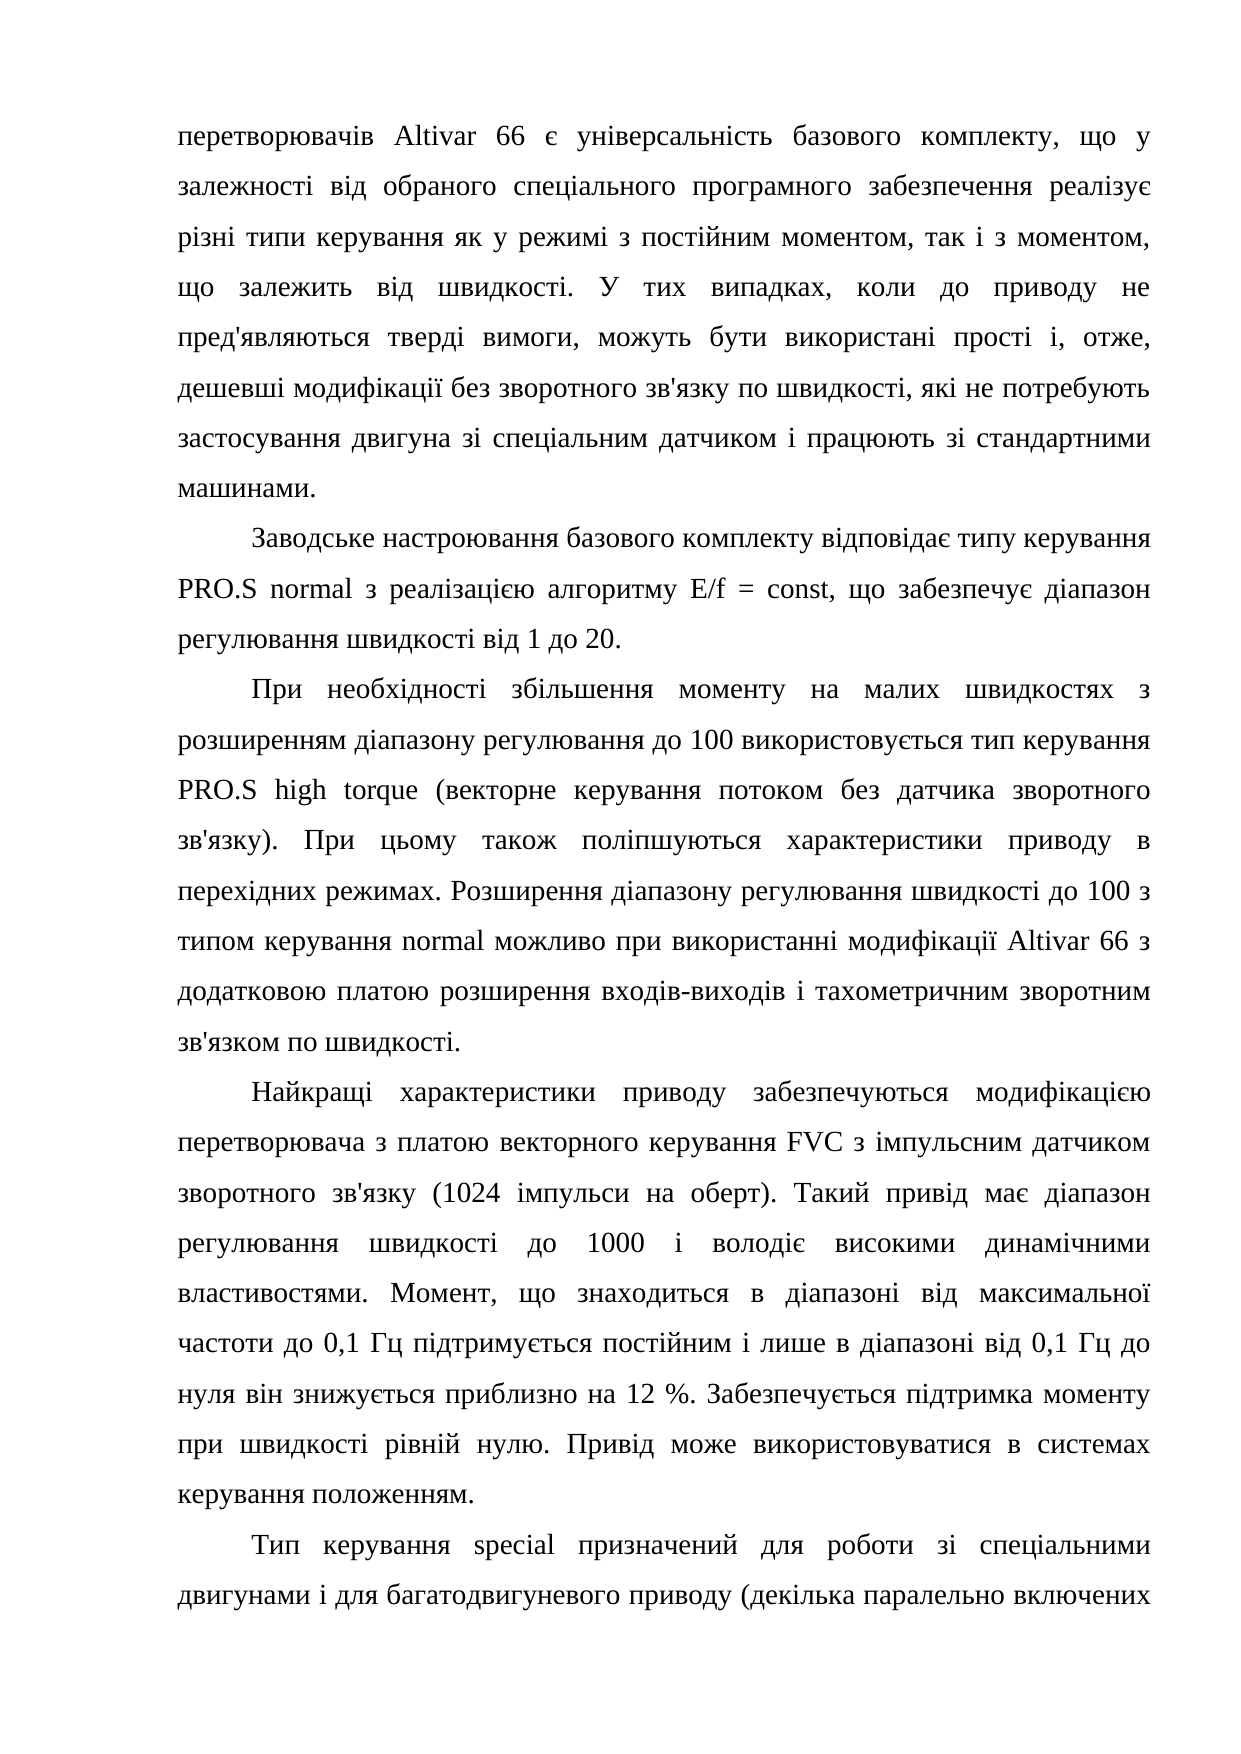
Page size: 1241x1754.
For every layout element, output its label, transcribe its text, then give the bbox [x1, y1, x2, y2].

text Заводське настроювання базового комплекту відповідає типу керування PRO.S normal з реалізацією алгоритму E/f = const, що забезпечує діапазон регулювання швидкості від 1 до 20. [177, 521, 1152, 655]
text Найкращі характеристики приводу забезпечуються модифікацією перетворювача з платою векторного керування FVC з імпульсним датчиком зворотного зв'язку (1024 імпульси на оберт). Такий привід має діапазон регулювання швидкості до 1000 і володіє високими динамічними властивостями. Момент, що знаходиться в діапазоні від максимальної частоти до 0,1 Гц підтримується постійним і лише в діапазоні від 0,1 Гц до нуля він знижується приблизно на 12 %. Забезпечується підтримка моменту при швидкості рівній нулю. Привід може використовуватися в системах керування положенням. [177, 1074, 1152, 1510]
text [177, 1527, 1152, 1611]
text При необхідності збільшення моменту на малих швидкостях з розширенням діапазону регулювання до 100 використовується тип керування PRO.S high torque (векторне керування потоком без датчика зворотного зв'язку). При цьому також поліпшуються характеристики приводу в перехідних режимах. Розширення діапазону регулювання швидкості до 100 з типом керування normal можливо при використанні модифікації Altivar 66 з додатковою платою розширення входів-виходів і тахометричним зворотним зв'язком по швидкості. [177, 672, 1152, 1057]
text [177, 118, 1152, 504]
